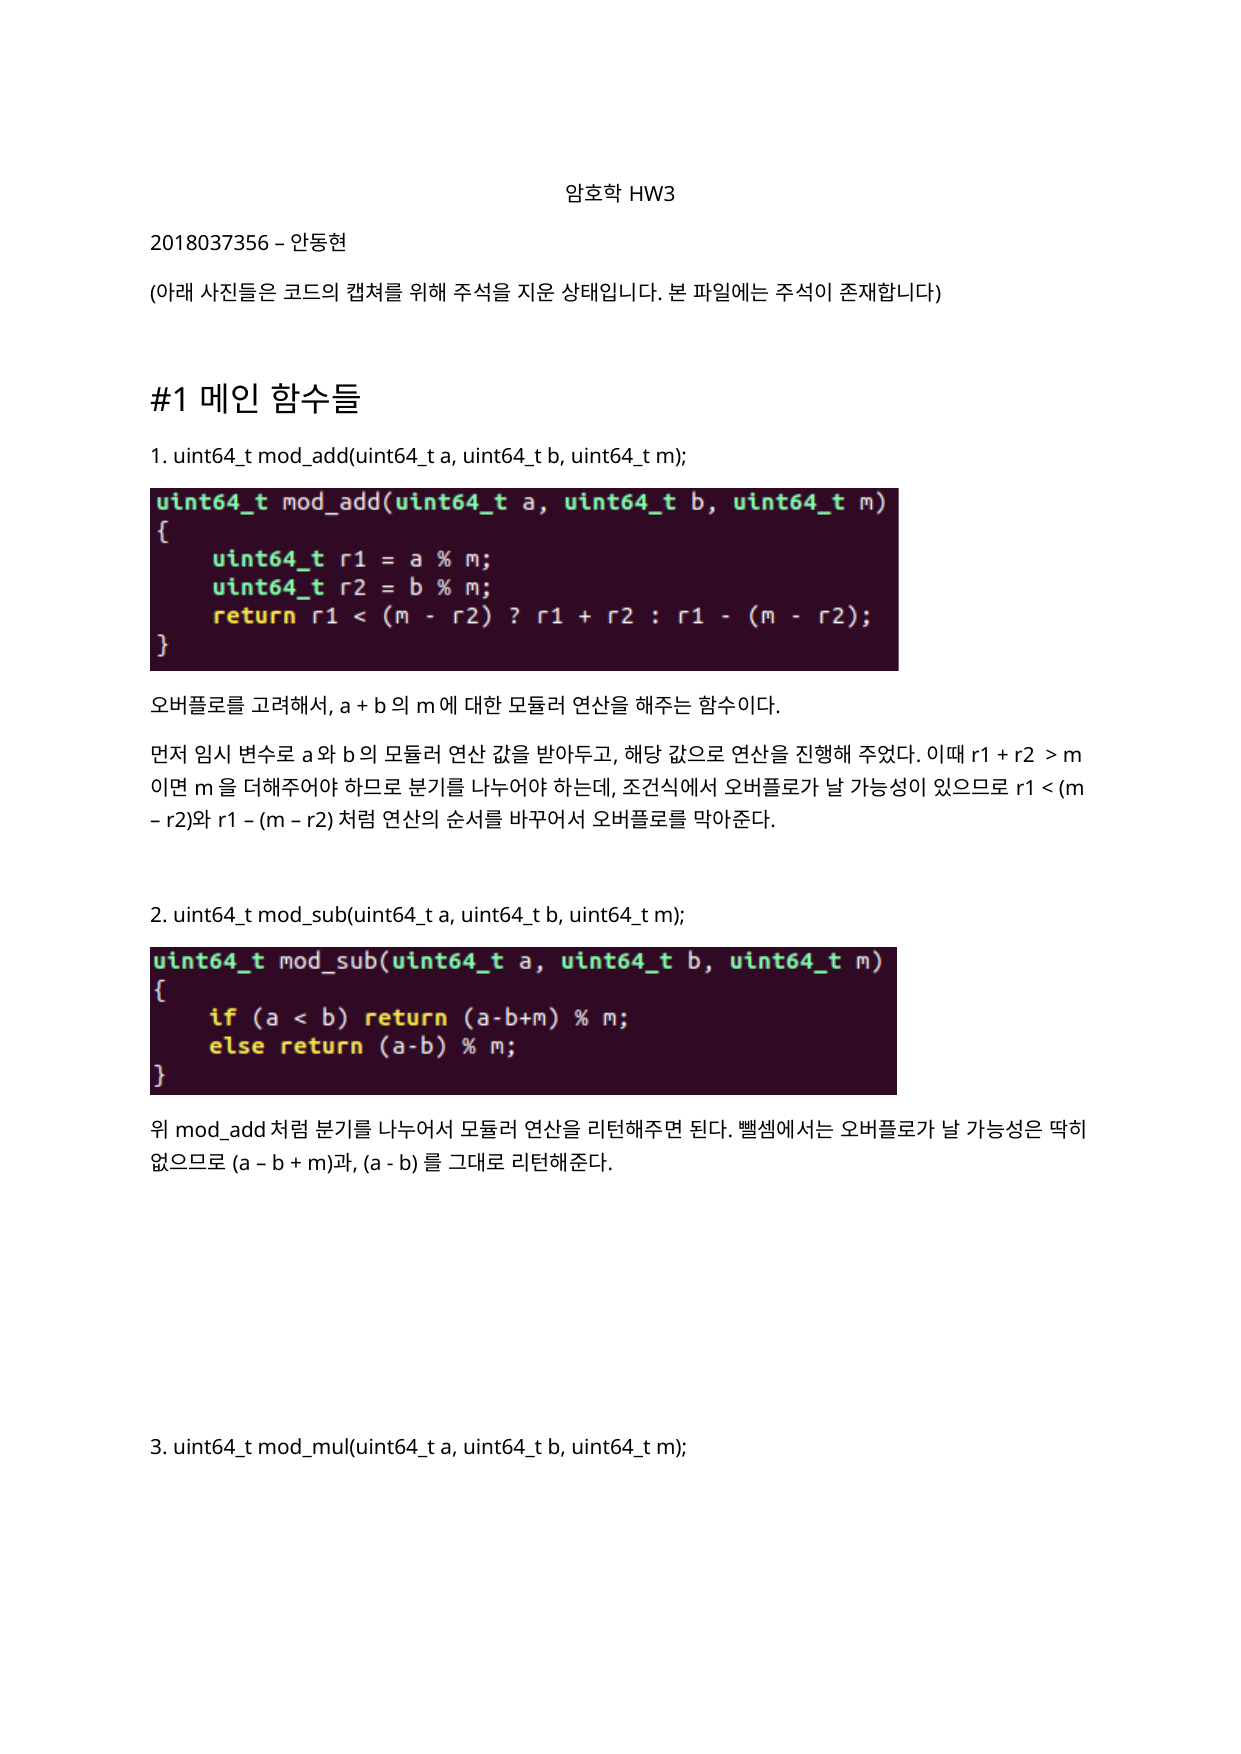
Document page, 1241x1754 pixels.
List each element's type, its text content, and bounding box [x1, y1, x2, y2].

text 2. uint64_t mod_sub(uint64_t a, uint64_t b, uint64_t m); [150, 900, 1090, 929]
text 위 mod_add처럼 분기를 나누어서 모듈러 연산을 리턴해주면 된다. 뺄셈에서는 오버플로가 날 가능성은 딱히 없으므로 (a – b + m)과, (a - b) 를 그대로 리턴해준다. [150, 1113, 1090, 1176]
text 오버플로를 고려해서, a + b의 m에 대한 모듈러 연산을 해주는 함수이다. [150, 689, 1090, 719]
text #1 메인 함수들 [150, 373, 1090, 421]
text 먼저 임시 변수로 a와 b의 모듈러 연산 값을 받아두고, 해당 값으로 연산을 진행해 주었다. 이때 r1 + r2 > m 이면 m을 더해주어야 하므로 분기를 나누어야 하는데, 조건식에서 오버플로가 날 가능성이 있으므로 r1 < (m – r2)와 r1 – (m – r2) 처럼 연산의 순서를 바꾸어서 오버플로를 막아준다. [150, 738, 1090, 834]
text 1. uint64_t mod_add(uint64_t a, uint64_t b, uint64_t m); [150, 442, 1090, 470]
text 2018037356 – 안동현 [150, 227, 1090, 257]
text 3. uint64_t mod_mul(uint64_t a, uint64_t b, uint64_t m); [150, 1432, 1090, 1460]
text 암호학 HW3 [150, 177, 1090, 207]
picture [150, 947, 897, 1095]
text (아래 사진들은 코드의 캡쳐를 위해 주석을 지운 상태입니다. 본 파일에는 주석이 존재합니다) [150, 276, 1090, 306]
picture [150, 488, 899, 671]
